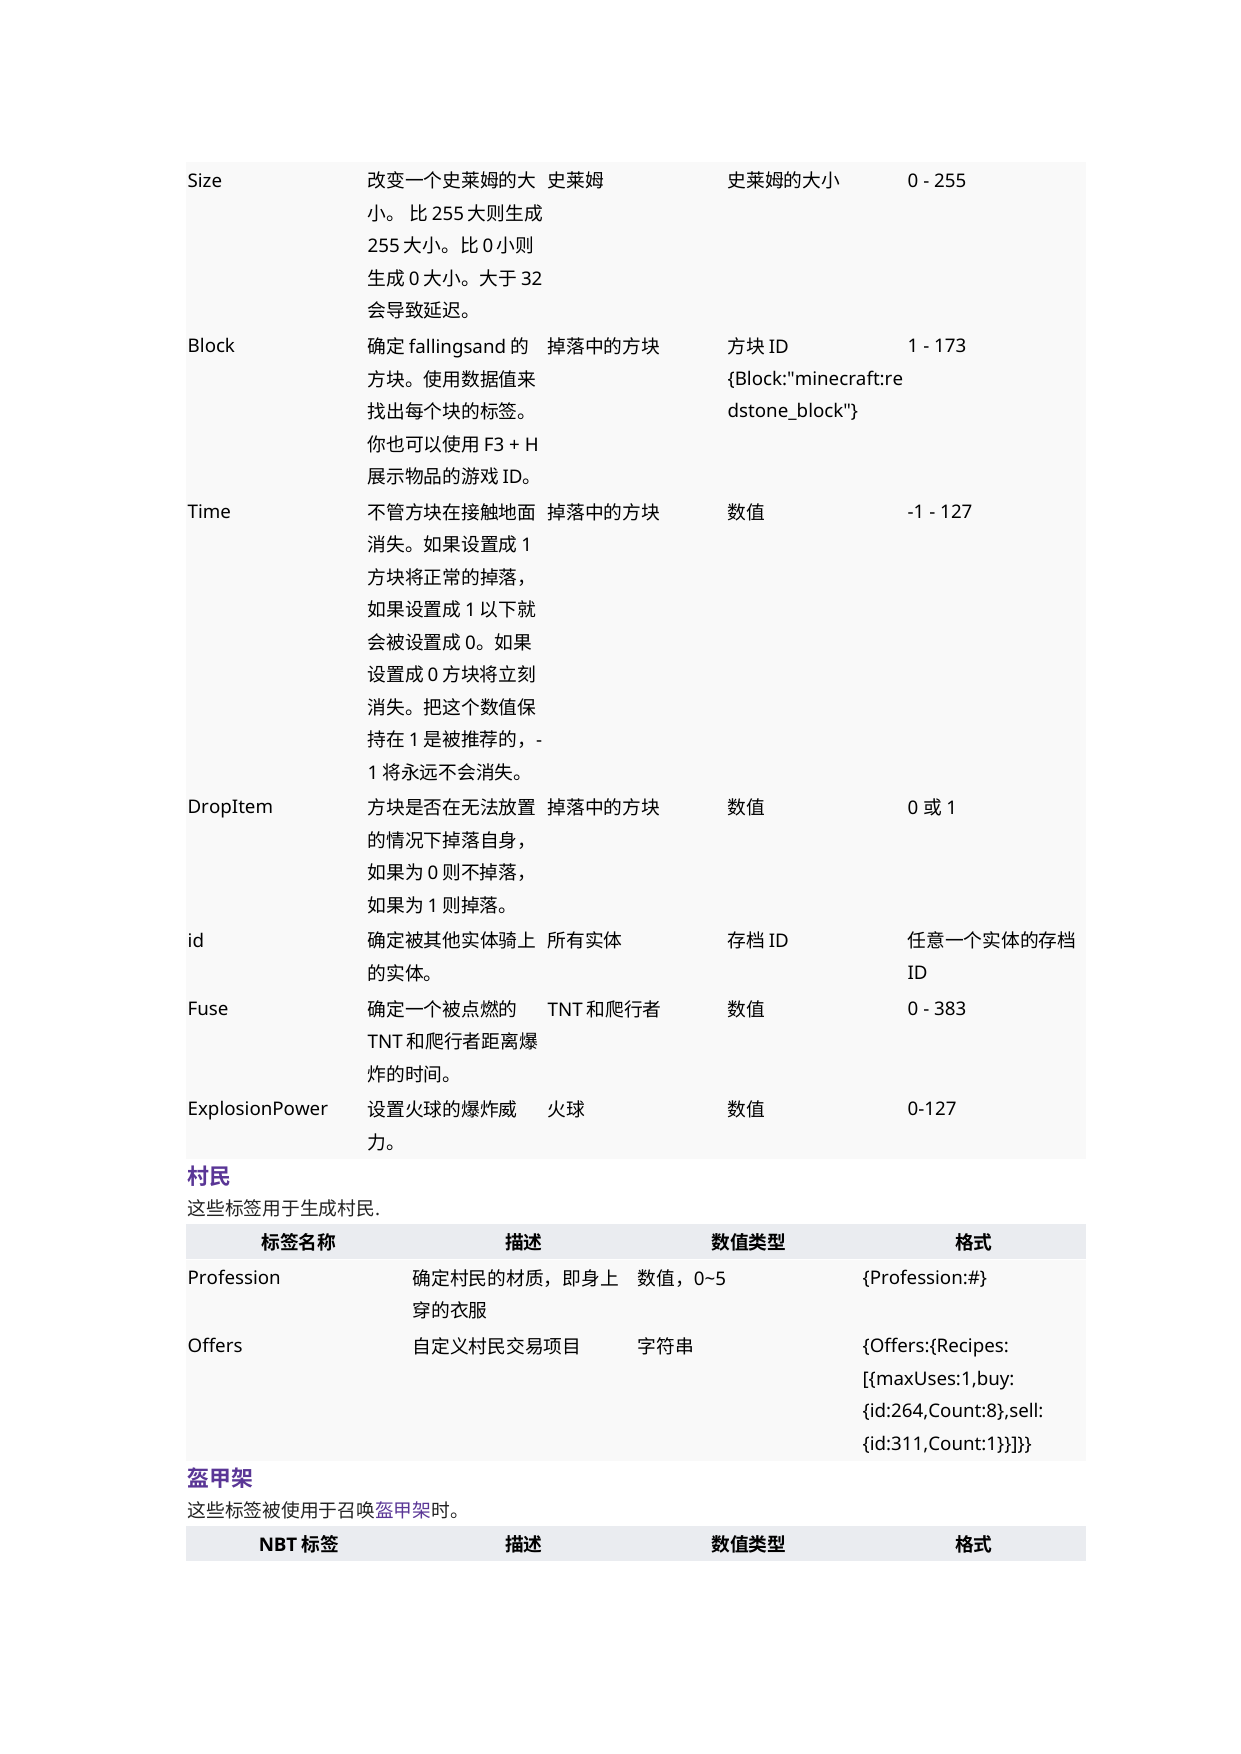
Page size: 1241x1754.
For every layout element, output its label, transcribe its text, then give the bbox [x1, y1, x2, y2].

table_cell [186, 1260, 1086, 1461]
text 这些标签用于生成村民. [187, 1191, 1053, 1224]
text 这些标签被使用于召唤盔甲架时。 [187, 1493, 1053, 1526]
text 盔甲架 [187, 1461, 1053, 1493]
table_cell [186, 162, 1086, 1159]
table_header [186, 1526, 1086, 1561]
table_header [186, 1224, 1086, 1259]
text 村民 [187, 1159, 1053, 1191]
